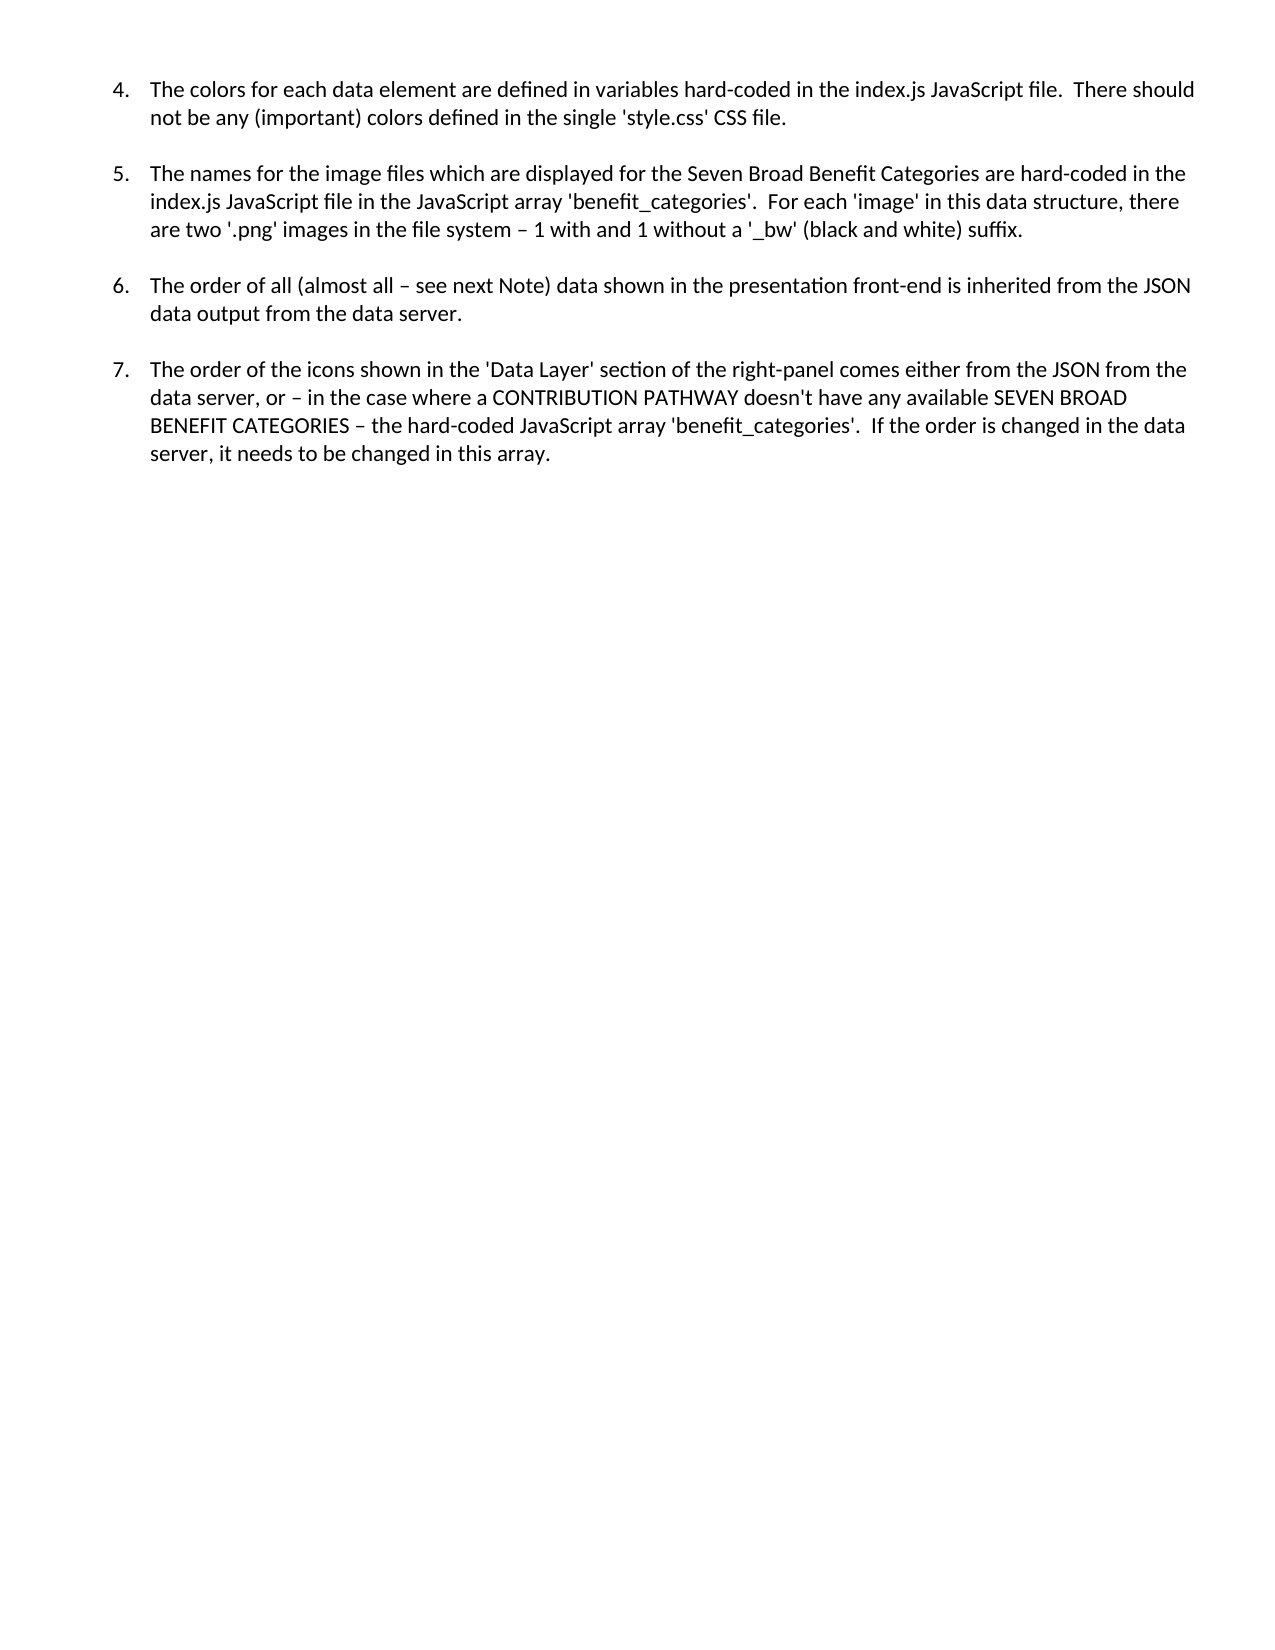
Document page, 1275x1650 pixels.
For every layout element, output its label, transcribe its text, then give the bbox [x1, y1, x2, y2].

list The colors for each data element are defined in variables hard-coded in the index.js JavaScript file. There should not be any (important) colors defined in the single 'style.css' CSS file. [112, 75, 1200, 131]
list The names for the image files which are displayed for the Seven Broad Benefit Categories are hard-coded in the index.js JavaScript file in the JavaScript array 'benefit_categories'. For each 'image' in this data structure, there are two '.png' images in the file system – 1 with and 1 without a '_bw' (black and white) suffix. [112, 159, 1200, 243]
list The order of the icons shown in the 'Data Layer' section of the right-panel comes either from the JSON from the data server, or – in the case where a CONTRIBUTION PATHWAY doesn't have any available SEVEN BROAD BENEFIT CATEGORIES – the hard-coded JavaScript array 'benefit_categories'. If the order is changed in the data server, it needs to be changed in this array. [112, 355, 1200, 467]
list The order of all (almost all – see next Note) data shown in the presentation front-end is inherited from the JSON data output from the data server. [112, 271, 1200, 327]
